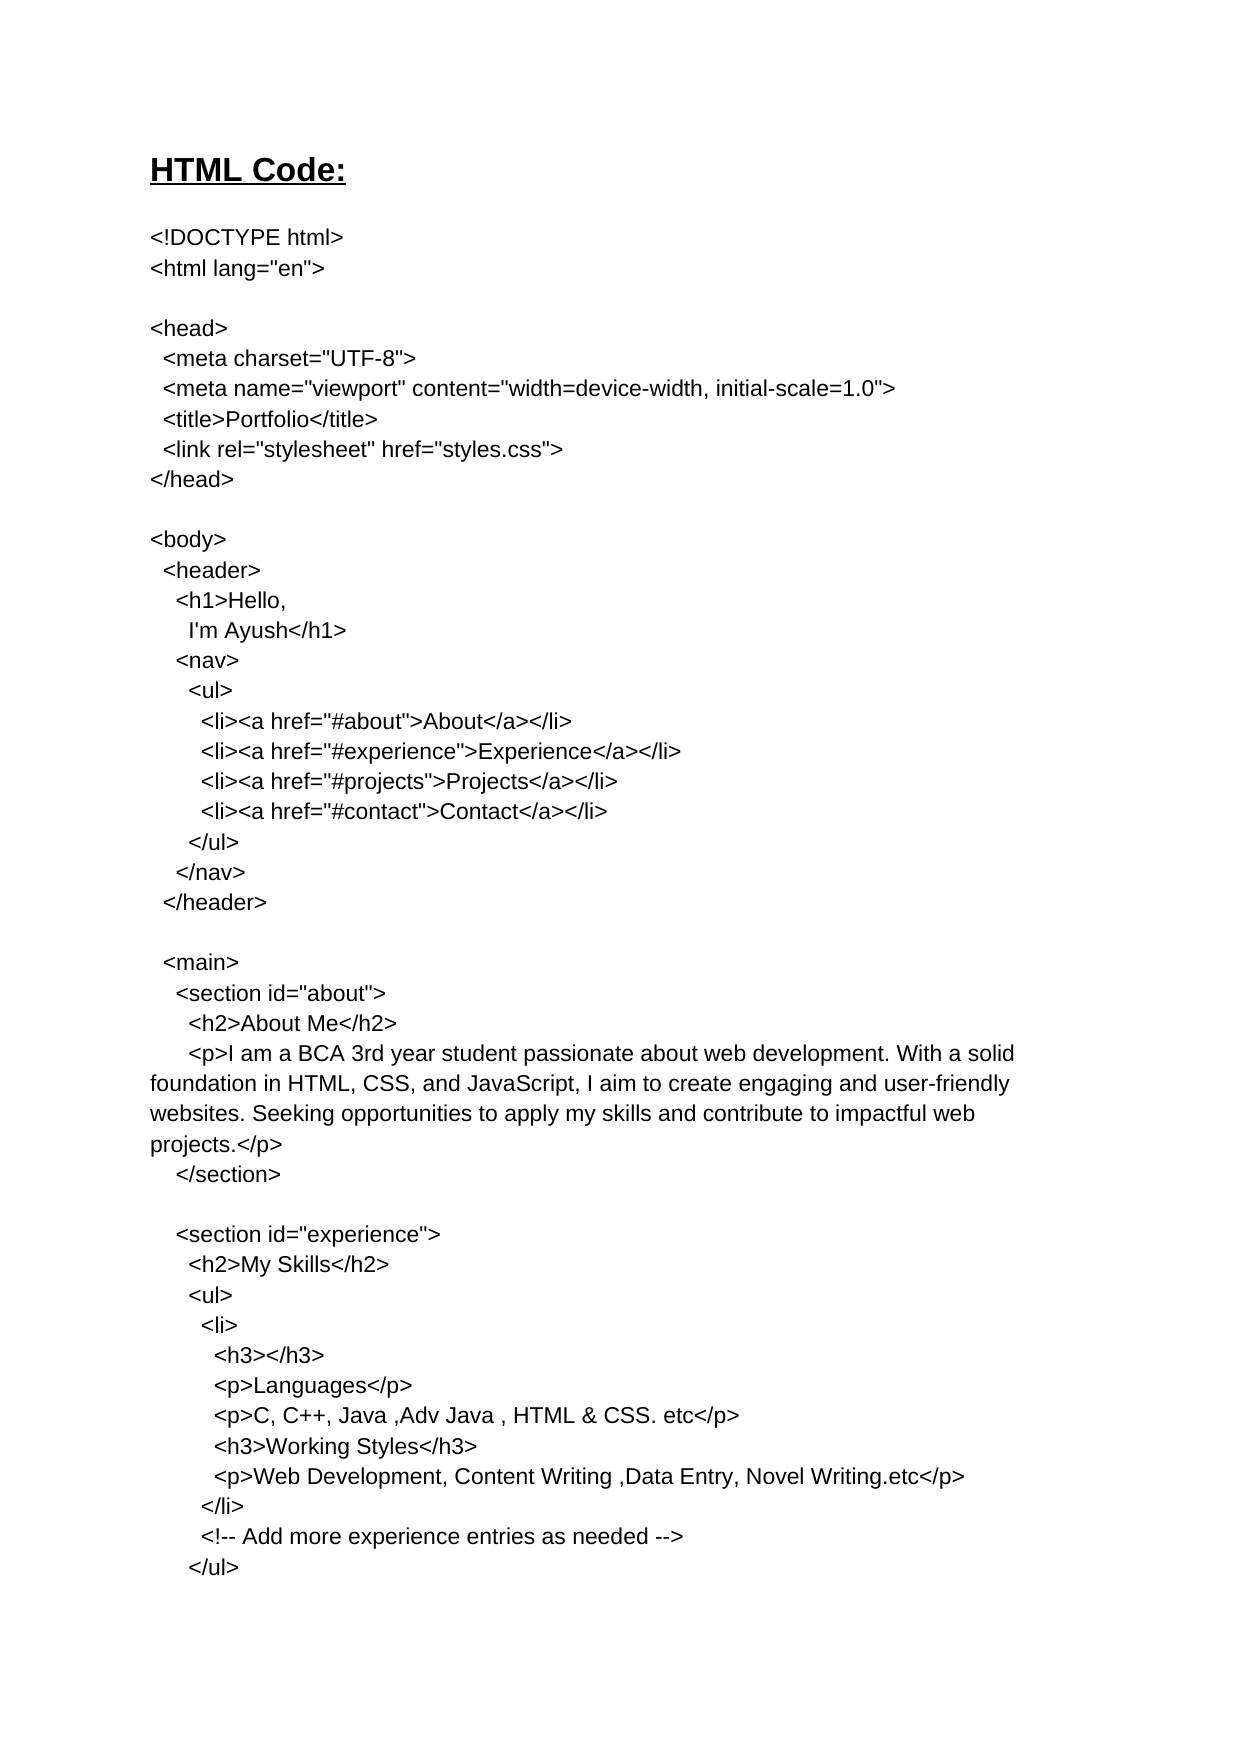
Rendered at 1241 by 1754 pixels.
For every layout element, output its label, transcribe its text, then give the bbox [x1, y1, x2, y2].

text <h2>My Skills</h2> [150, 1251, 1090, 1278]
text <link rel="stylesheet" href="styles.css"> [150, 436, 1090, 462]
text </head> [150, 466, 1090, 492]
text <li><a href="#projects">Projects</a></li> [150, 768, 1090, 794]
text <p>Languages</p> [150, 1372, 1090, 1399]
text <h2>About Me</h2> [150, 1010, 1090, 1036]
text <main> [150, 949, 1090, 976]
text <section id="about"> [150, 979, 1090, 1006]
text I'm Ayush</h1> [150, 617, 1090, 643]
text HTML Code: [150, 150, 1090, 188]
text <p>C, C++, Java ,Adv Java , HTML & CSS. etc</p> [150, 1402, 1090, 1429]
text </header> [150, 889, 1090, 915]
text <meta name="viewport" content="width=device-width, initial-scale=1.0"> [150, 375, 1090, 402]
text <h3>Working Styles</h3> [150, 1433, 1090, 1459]
text <ul> [150, 1282, 1090, 1308]
text <li><a href="#contact">Contact</a></li> [150, 798, 1090, 825]
text <p>I am a BCA 3rd year student passionate about web development. With a solid foundation in HTML, CSS, and JavaScript, I aim to create engaging and user-friendly websites. Seeking opportunities to apply my skills and contribute to impactful web projects.</p> [150, 1040, 1090, 1157]
text <html lang="en"> [150, 254, 1090, 281]
text <body> [150, 526, 1090, 553]
text <section id="experience"> [150, 1221, 1090, 1248]
text </ul> [150, 1553, 1090, 1580]
text <h3></h3> [150, 1342, 1090, 1368]
text <li><a href="#about">About</a></li> [150, 708, 1090, 734]
text <ul> [150, 677, 1090, 704]
text <h1>Hello, [150, 587, 1090, 613]
text <nav> [150, 647, 1090, 674]
text <li><a href="#experience">Experience</a></li> [150, 738, 1090, 764]
text <header> [150, 557, 1090, 583]
text <title>Portfolio</title> [150, 406, 1090, 432]
text <p>Web Development, Content Writing ,Data Entry, Novel Writing.etc</p> [150, 1463, 1090, 1489]
text </section> [150, 1161, 1090, 1187]
text </nav> [150, 859, 1090, 885]
text </li> [150, 1493, 1090, 1519]
text <li> [150, 1312, 1090, 1338]
text <meta charset="UTF-8"> [150, 345, 1090, 372]
text <head> [150, 315, 1090, 341]
text <!DOCTYPE html> [150, 224, 1090, 251]
text </ul> [150, 828, 1090, 855]
text <!-- Add more experience entries as needed --> [150, 1523, 1090, 1550]
